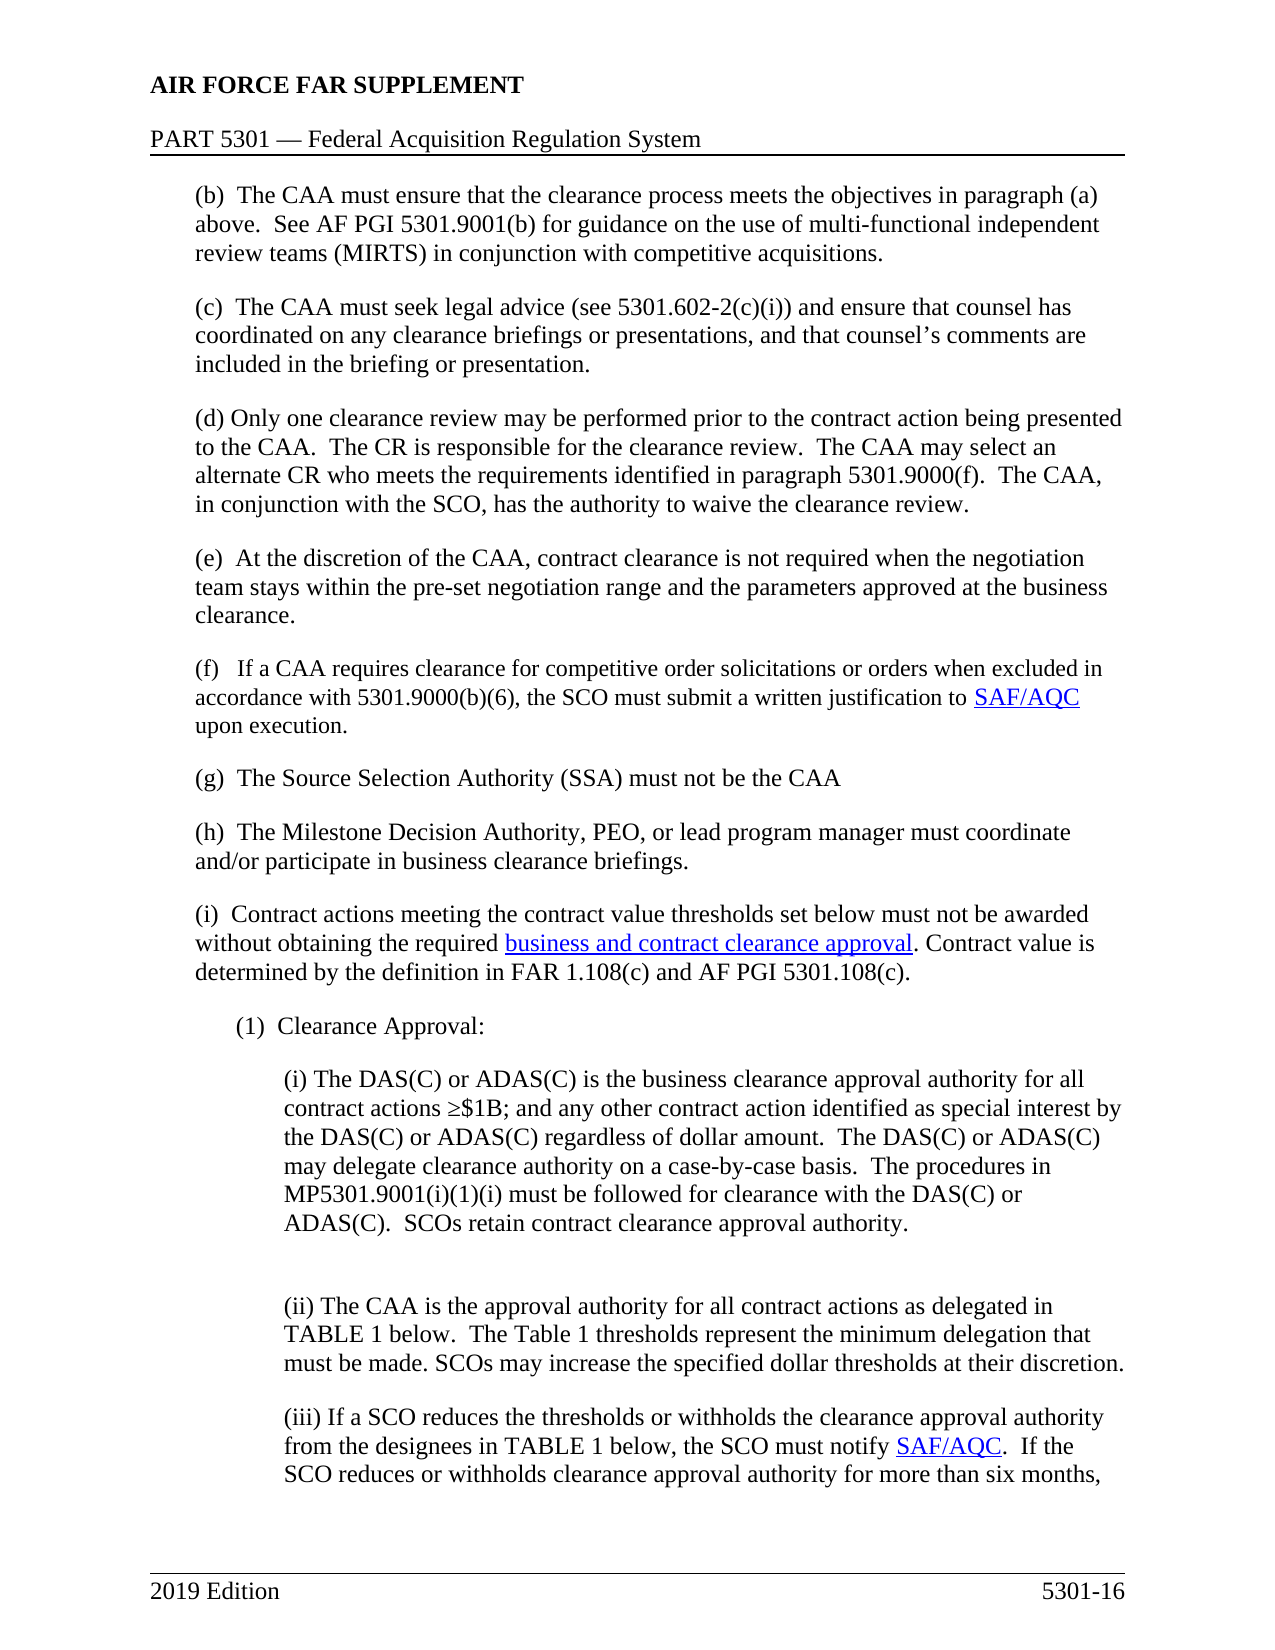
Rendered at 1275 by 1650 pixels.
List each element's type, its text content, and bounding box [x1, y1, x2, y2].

list (b) The CAA must ensure that the clearance process meets the objectives in paragraph (a) above. See AF PGI 5301.9001(b) for guidance on the use of multi-functional independent review teams (MIRTS) in conjunction with competitive acquisitions. [195, 181, 1125, 267]
list (i) The DAS(C) or ADAS(C) is the business clearance approval authority for all contract actions ≥$1B; and any other contract action identified as special interest by the DAS(C) or ADAS(C) regardless of dollar amount. The DAS(C) or ADAS(C) may delegate clearance authority on a case-by-case basis. The procedures in MP5301.9001(i)(1)(i) must be followed for clearance with the DAS(C) or ADAS(C). SCOs retain contract clearance approval authority. [283, 1064, 1125, 1266]
list (e) At the discretion of the CAA, contract clearance is not required when the negotiation team stays within the pre-set negotiation range and the parameters approved at the business clearance. [195, 543, 1125, 629]
list (1) Clearance Approval: [236, 1011, 1125, 1039]
list (g) The Source Selection Authority (SSA) must not be the CAA [195, 763, 1125, 792]
list (i) Contract actions meeting the contract value thresholds set below must not be awarded without obtaining the required business and contract clearance approval. Contract value is determined by the definition in FAR 1.108(c) and AF PGI 5301.108(c). [195, 899, 1125, 986]
list (h) The Milestone Decision Authority, PEO, or lead program manager must coordinate and/or participate in business clearance briefings. [195, 817, 1125, 874]
list (f) If a CAA requires clearance for competitive order solicitations or orders when excluded in accordance with 5301.9000(b)(6), the SCO must submit a written justification to SAF/AQC upon execution. [195, 654, 1125, 738]
list (c) The CAA must seek legal advice (see 5301.602-2(c)(i)) and ensure that counsel has coordinated on any clearance briefings or presentations, and that counsel’s comments are included in the briefing or presentation. [195, 292, 1125, 378]
list (ii) The CAA is the approval authority for all contract actions as delegated in TABLE 1 below. The Table 1 thresholds represent the minimum delegation that must be made. SCOs may increase the specified dollar thresholds at their discretion. [283, 1291, 1125, 1377]
list (d) Only one clearance review may be performed prior to the contract action being presented to the CAA. The CR is responsible for the clearance review. The CAA may select an alternate CR who meets the requirements identified in paragraph 5301.9000(f). The CAA, in conjunction with the SCO, has the authority to waive the clearance review. [195, 403, 1125, 518]
